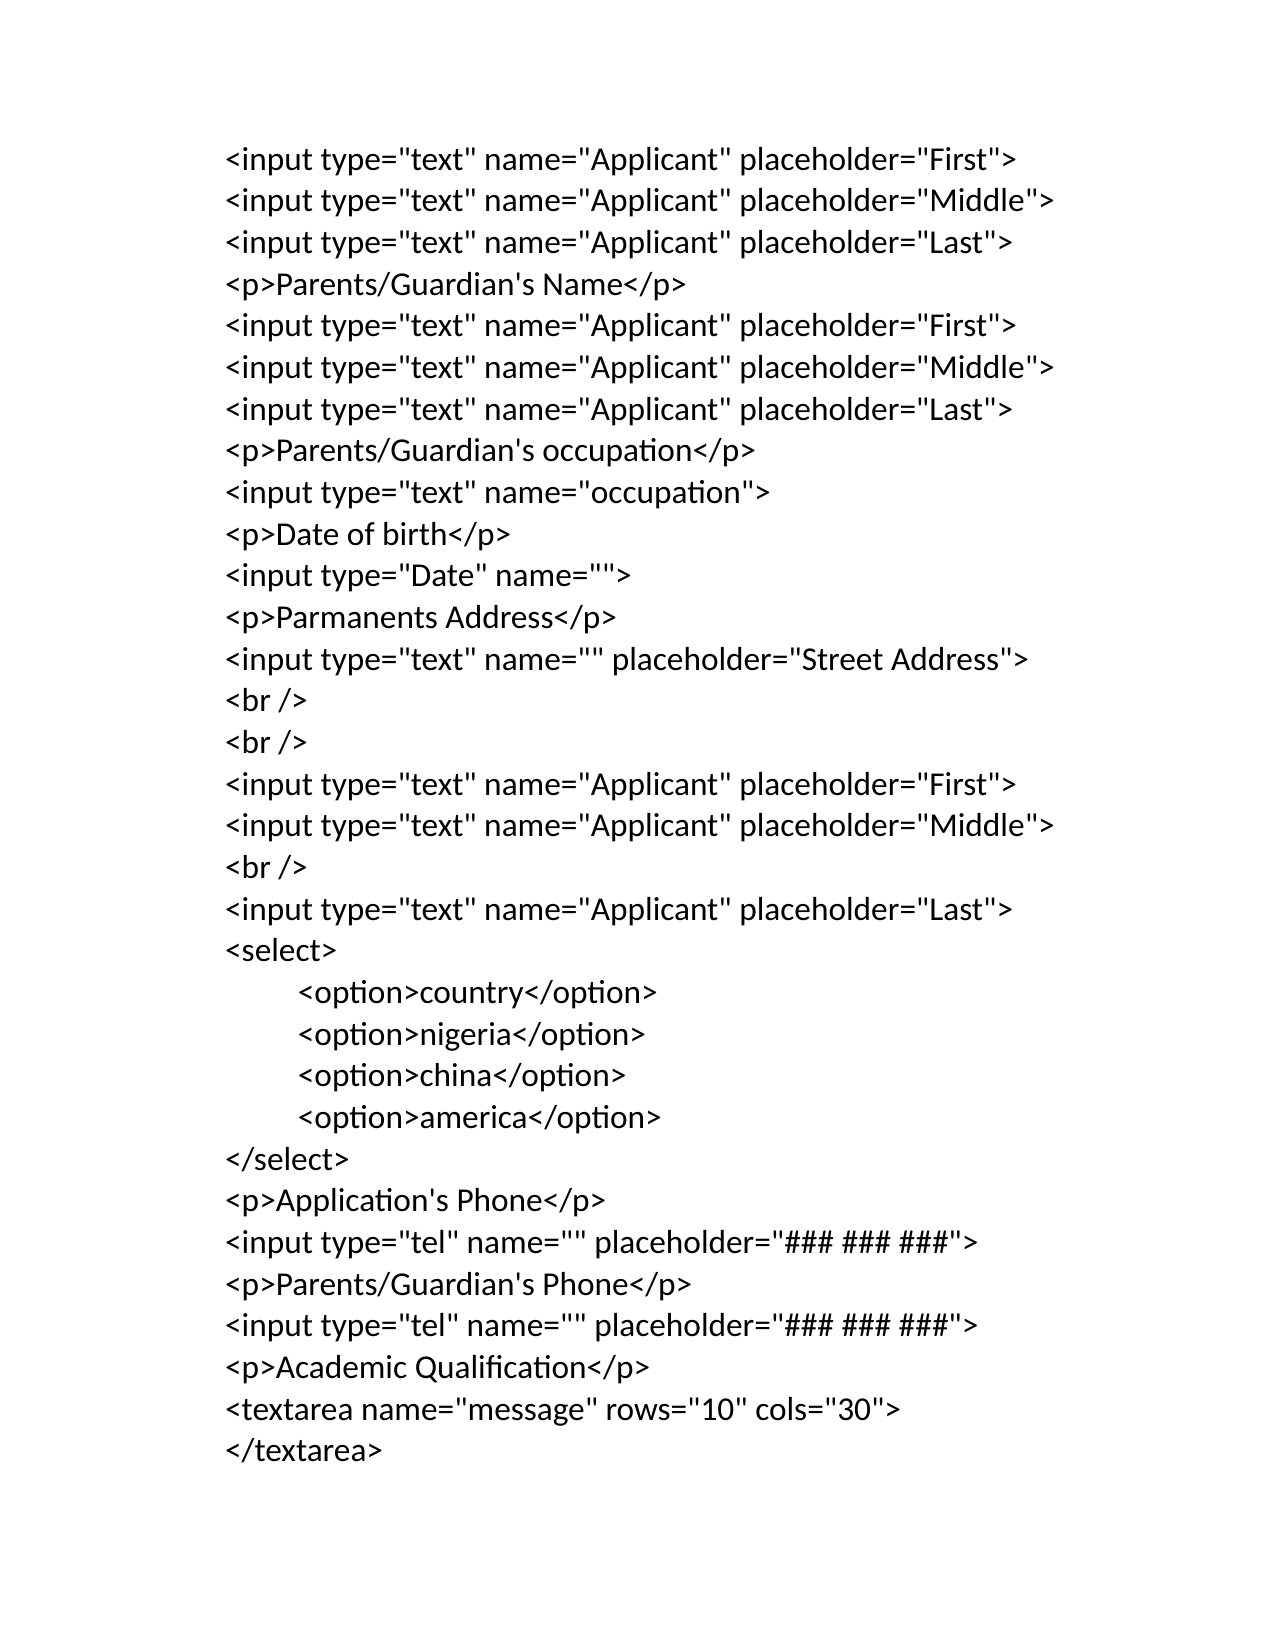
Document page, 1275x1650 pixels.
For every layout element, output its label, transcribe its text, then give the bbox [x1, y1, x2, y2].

text <input type="tel" name="" placeholder="### ### ###"> [225, 1233, 1125, 1258]
text <p>Date of birth</p> [225, 525, 1125, 550]
text <input type="text" name="Applicant" placeholder="Middle"> [225, 358, 1125, 383]
text <input type="text" name="Applicant" placeholder="Last"> [225, 233, 1125, 258]
text <br /> [225, 733, 1125, 758]
text <br /> [225, 692, 1125, 717]
text <p>Parmanents Address</p> [225, 608, 1125, 633]
text </textarea> [225, 1442, 1125, 1467]
text <input type="tel" name="" placeholder="### ### ###"> [225, 1317, 1125, 1342]
text <option>america</option> [225, 1108, 1125, 1133]
text <select> [225, 942, 1125, 967]
text </select> [225, 1150, 1125, 1175]
text <p>Application's Phone</p> [225, 1192, 1125, 1217]
text <input type="Date" name=""> [225, 567, 1125, 592]
text <input type="text" name="Applicant" placeholder="First"> [225, 150, 1125, 175]
text <p>Parents/Guardian's Name</p> [225, 275, 1125, 300]
text <option>china</option> [225, 1067, 1125, 1092]
text <input type="text" name="Applicant" placeholder="First"> [225, 775, 1125, 800]
text <p>Parents/Guardian's Phone</p> [225, 1275, 1125, 1300]
text <input type="text" name="Applicant" placeholder="Last"> [225, 900, 1125, 925]
text <input type="text" name="Applicant" placeholder="Middle"> [225, 192, 1125, 217]
text <input type="text" name="Applicant" placeholder="Middle"> [225, 817, 1125, 842]
text <option>nigeria</option> [225, 1025, 1125, 1050]
text <input type="text" name="Applicant" placeholder="Last"> [225, 400, 1125, 425]
text <option>country</option> [225, 983, 1125, 1008]
text <input type="text" name="" placeholder="Street Address"> [225, 650, 1125, 675]
text <p>Academic Qualification</p> [225, 1358, 1125, 1383]
text <textarea name="message" rows="10" cols="30"> [225, 1400, 1125, 1425]
text <br /> [225, 858, 1125, 883]
text <p>Parents/Guardian's occupation</p> [225, 442, 1125, 467]
text <input type="text" name="occupation"> [225, 483, 1125, 508]
text <input type="text" name="Applicant" placeholder="First"> [225, 317, 1125, 342]
